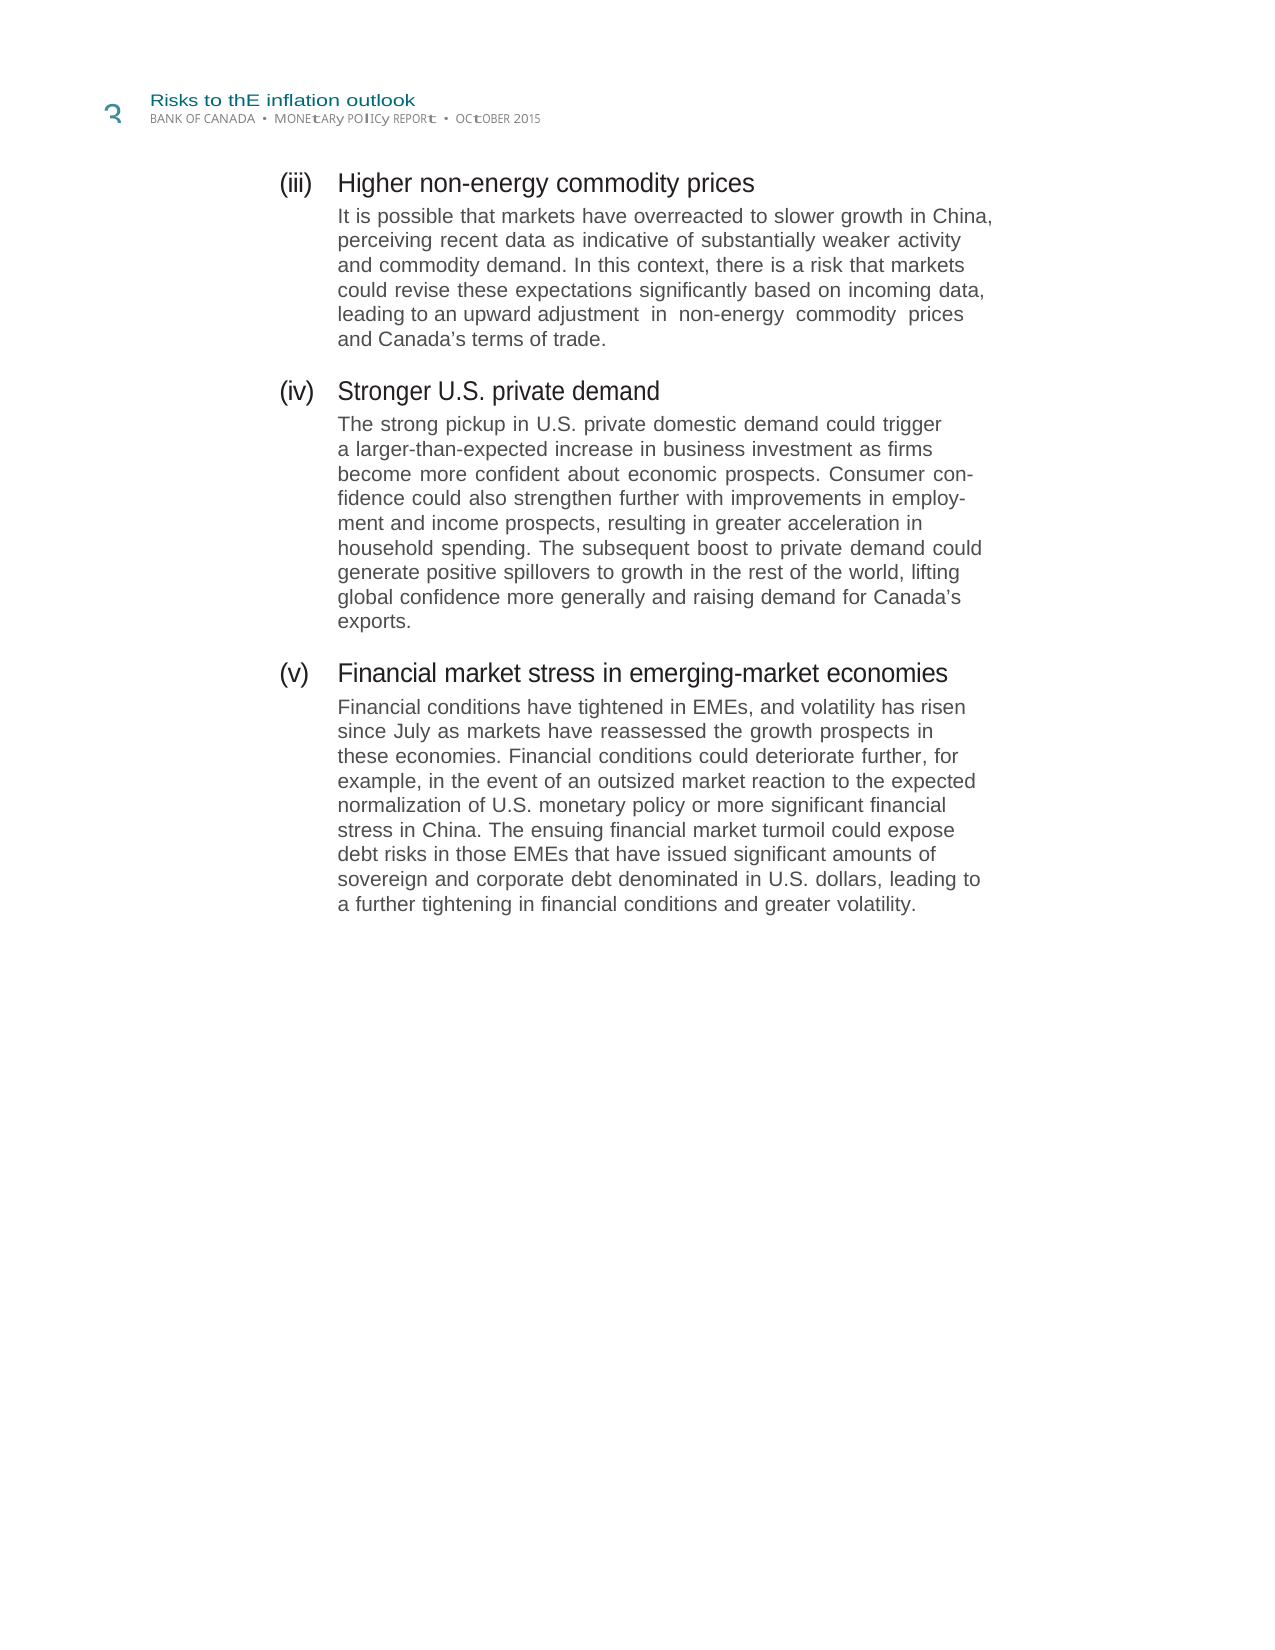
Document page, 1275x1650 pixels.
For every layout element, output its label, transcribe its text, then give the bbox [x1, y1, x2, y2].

text Financial conditions have tightened in EMEs, and volatility has risen since July as markets have reassessed the growth prospects in these economies. Financial conditions could deteriorate further, for example, in the event of an outsized market reaction to the expected normalization of U.S. monetary policy or more significant financial stress in China. The ensuing financial market turmoil could expose debt risks in those EMEs that have issued significant amounts of sovereign and corporate debt denominated in U.S. dollars, leading to a further tightening in financial conditions and greater volatility. [337, 695, 984, 915]
subtitle Financial market stress in emerging-market economies [279, 657, 1194, 689]
text become more confident about economic prospects. Consumer con- fidence could also strengthen further with improvements in employ- ment and income prospects, resulting in greater acceleration in household spending. The subsequent boost to private demand could generate positive spillovers to growth in the rest of the world, lifting global confidence more generally and raising demand for Canada’s exports. [337, 462, 996, 633]
text It is possible that markets have overreacted to slower growth in China, perceiving recent data as indicative of substantially weaker activity and commodity demand. In this context, there is a risk that markets could revise these expectations significantly based on incoming data, leading to an upward adjustment in non-energy commodity prices and Canada’s terms of trade. [337, 204, 995, 351]
subtitle Higher non-energy commodity prices [279, 167, 1194, 198]
subtitle Stronger U.S. private demand [279, 375, 1194, 406]
text The strong pickup in U.S. private domestic demand could trigger a larger-than-expected increase in business investment as firms [337, 412, 951, 461]
text BANK OF CANADA • MONEtARy POlICy REPORt • OCtOBER 2015 [150, 110, 1194, 126]
text Risks to thE inflation outlook [150, 92, 1194, 110]
